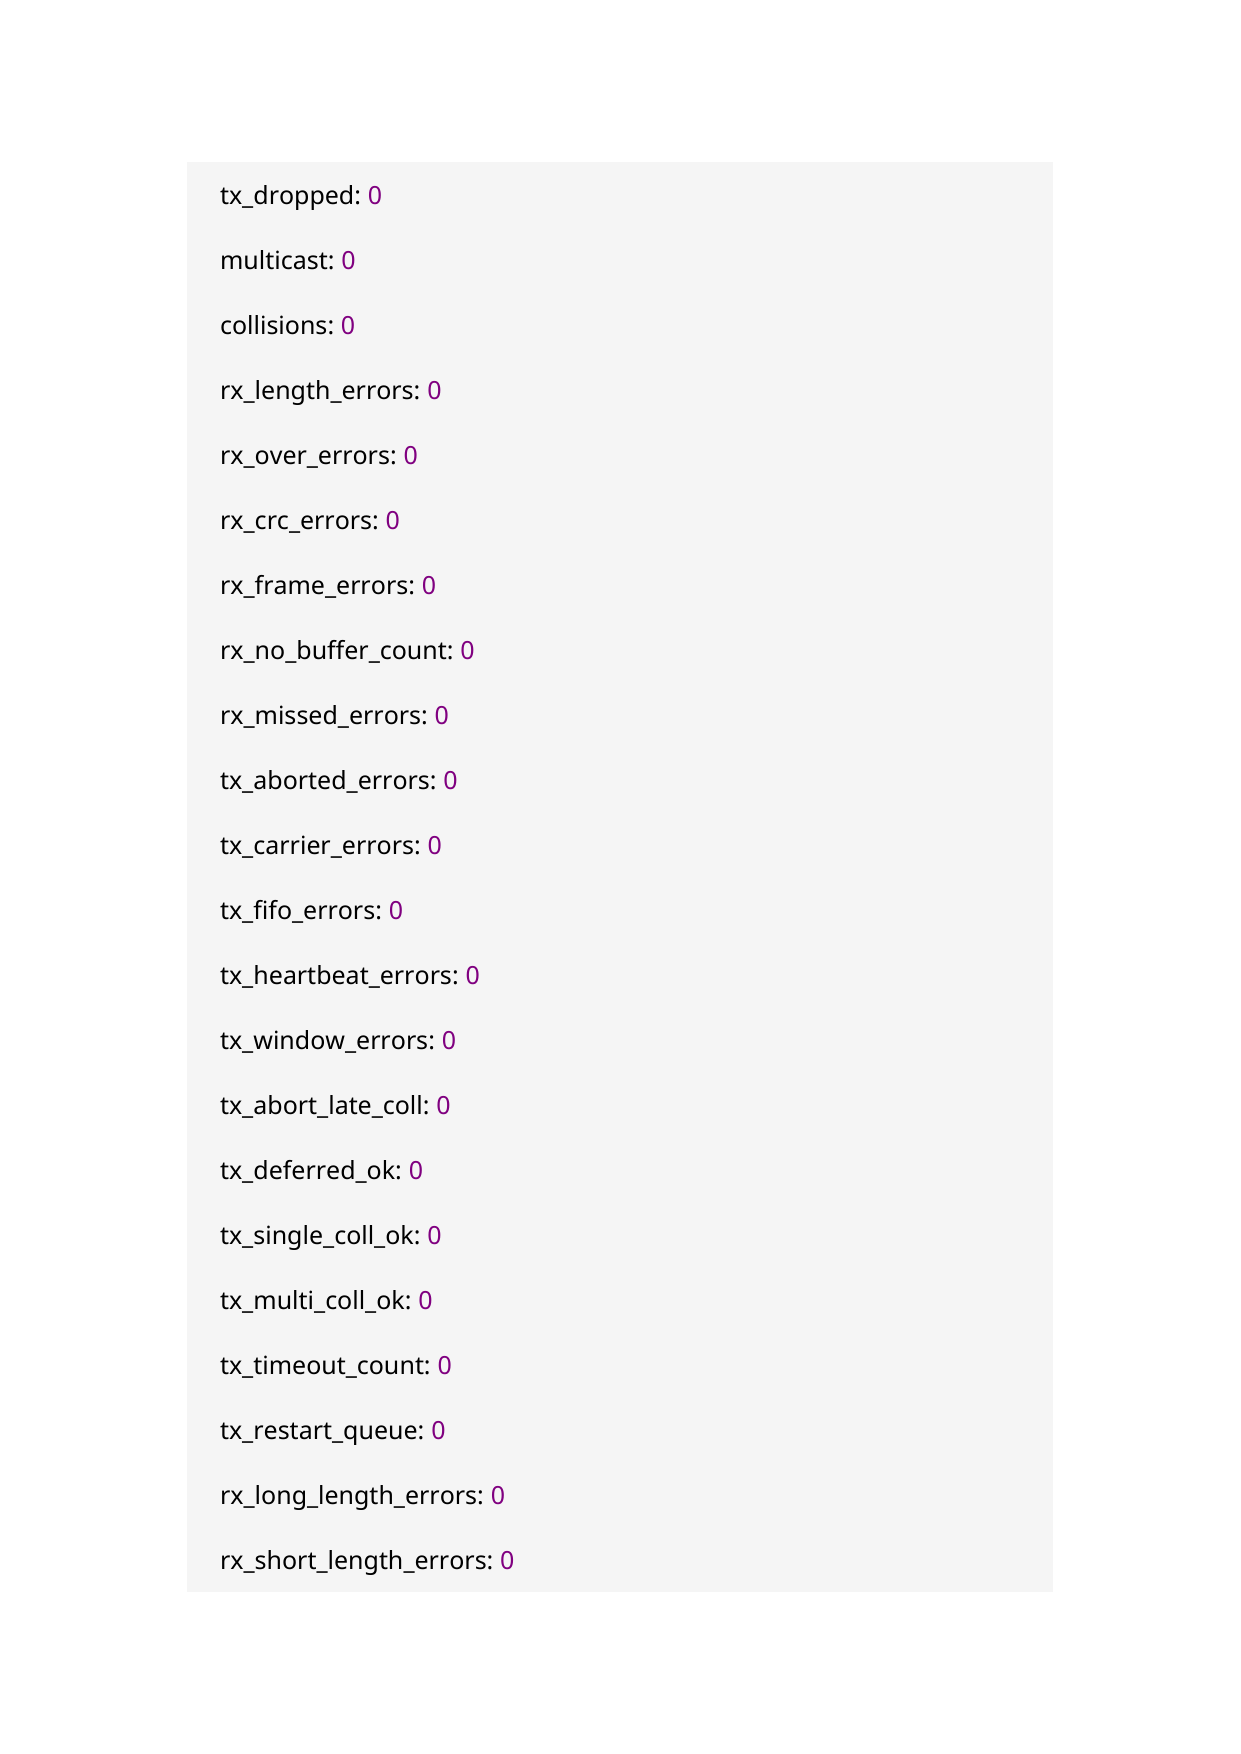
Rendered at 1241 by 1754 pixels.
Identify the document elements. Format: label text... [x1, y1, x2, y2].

text tx_fifo_errors: 0 [187, 877, 1053, 942]
text tx_single_coll_ok: 0 [187, 1202, 1053, 1267]
text rx_frame_errors: 0 [187, 552, 1053, 617]
text tx_carrier_errors: 0 [187, 812, 1053, 877]
text rx_no_buffer_count: 0 [187, 617, 1053, 682]
text rx_long_length_errors: 0 [187, 1462, 1053, 1527]
text tx_deferred_ok: 0 [187, 1137, 1053, 1202]
text tx_heartbeat_errors: 0 [187, 942, 1053, 1007]
text rx_crc_errors: 0 [187, 487, 1053, 552]
text rx_short_length_errors: 0 [187, 1527, 1053, 1592]
text rx_over_errors: 0 [187, 422, 1053, 487]
text tx_aborted_errors: 0 [187, 747, 1053, 812]
text tx_timeout_count: 0 [187, 1332, 1053, 1397]
text multicast: 0 [187, 227, 1053, 292]
text tx_window_errors: 0 [187, 1007, 1053, 1072]
text tx_dropped: 0 [187, 162, 1053, 227]
text tx_multi_coll_ok: 0 [187, 1267, 1053, 1332]
text tx_abort_late_coll: 0 [187, 1072, 1053, 1137]
text rx_length_errors: 0 [187, 357, 1053, 422]
text tx_restart_queue: 0 [187, 1397, 1053, 1462]
text rx_missed_errors: 0 [187, 682, 1053, 747]
text collisions: 0 [187, 292, 1053, 357]
